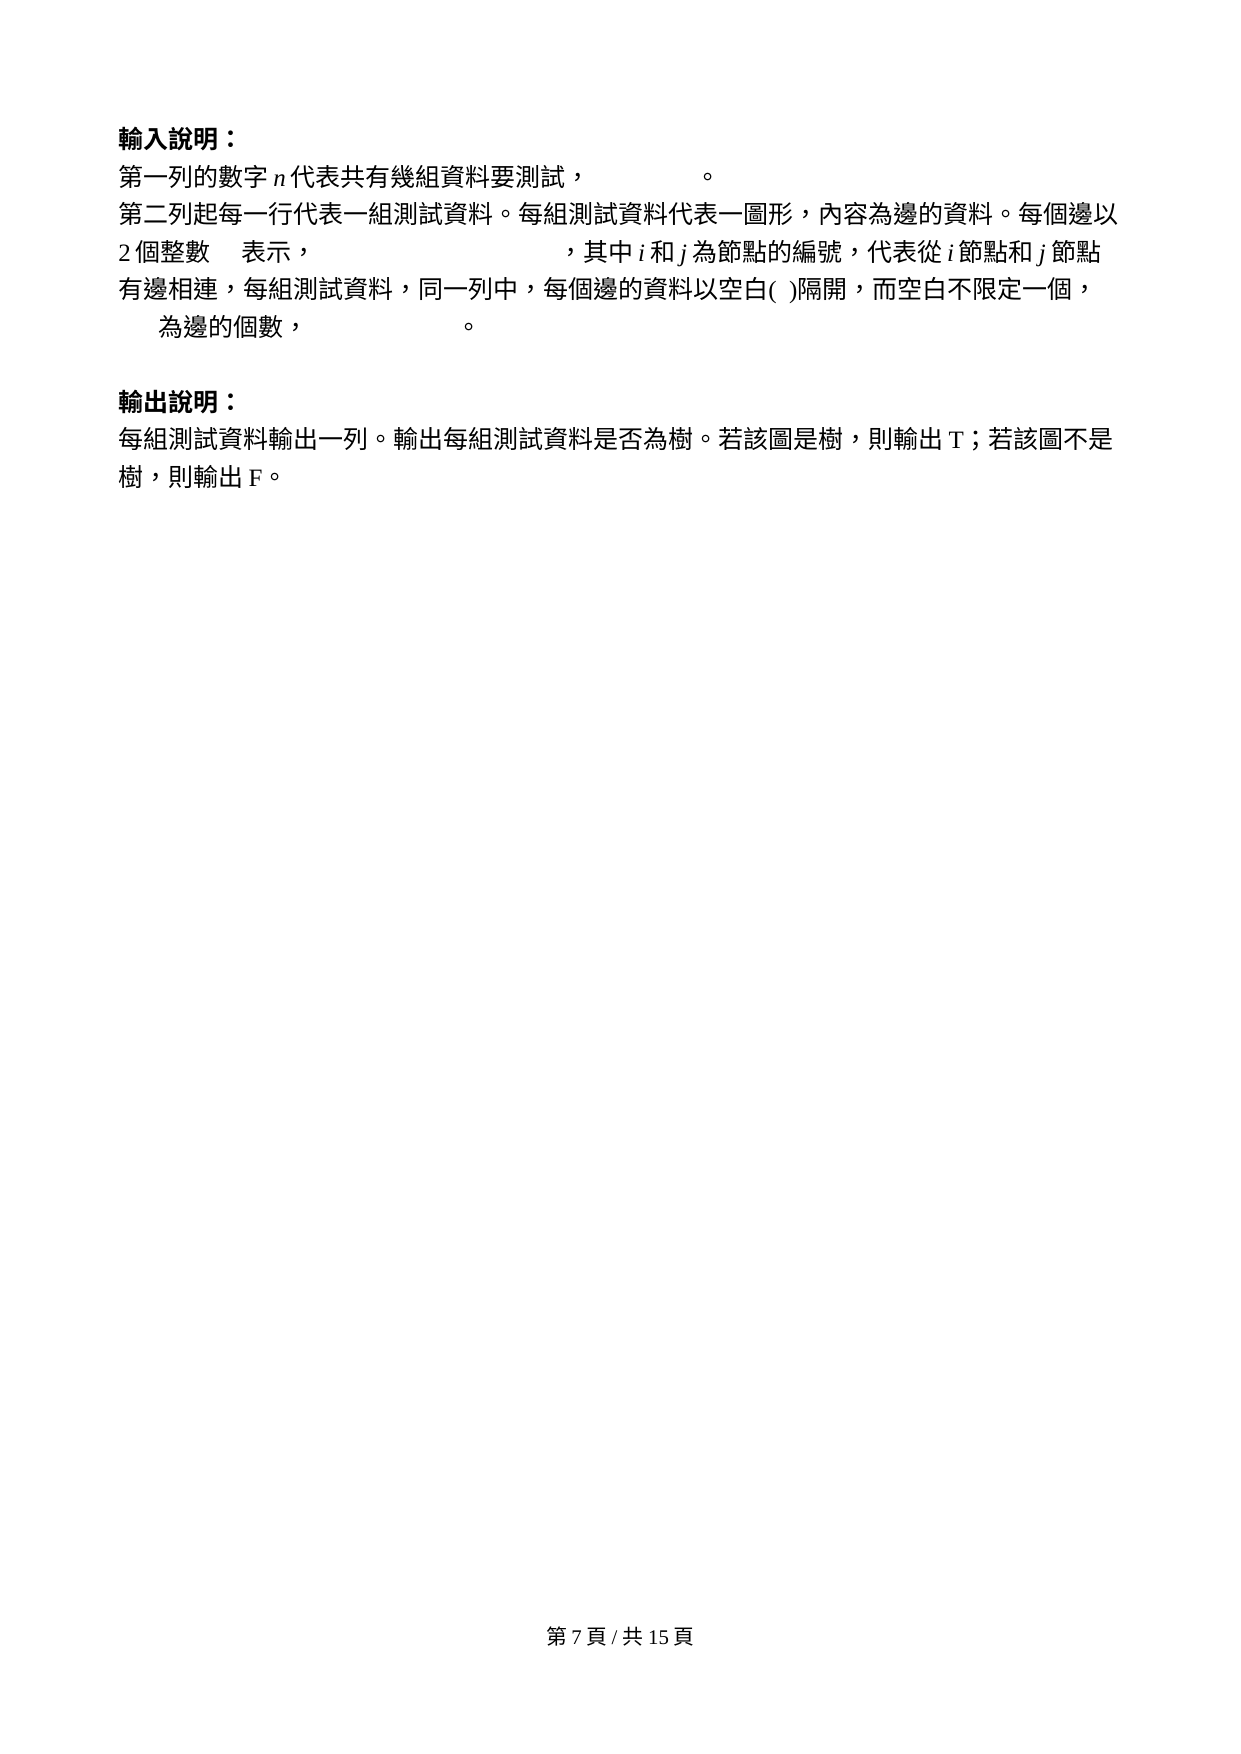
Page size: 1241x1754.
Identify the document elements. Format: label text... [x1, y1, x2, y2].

text 第二列起每一行代表一組測試資料。每組測試資料代表一圖形，內容為邊的資料。每個邊以2個整數表示，，其中i和j為節點的編號，代表從i節點和j節點有邊相連，每組測試資料，同一列中，每個邊的資料以空白( )隔開，而空白不限定一個，為邊的個數，。 [118, 194, 1122, 344]
text 輸出說明： [118, 382, 1122, 419]
text 每組測試資料輸出一列。輸出每組測試資料是否為樹。若該圖是樹，則輸出T；若該圖不是樹，則輸出F。 [118, 419, 1122, 494]
text 輸入說明： [118, 119, 1122, 157]
text 第一列的數字n代表共有幾組資料要測試，。 [118, 157, 1122, 194]
